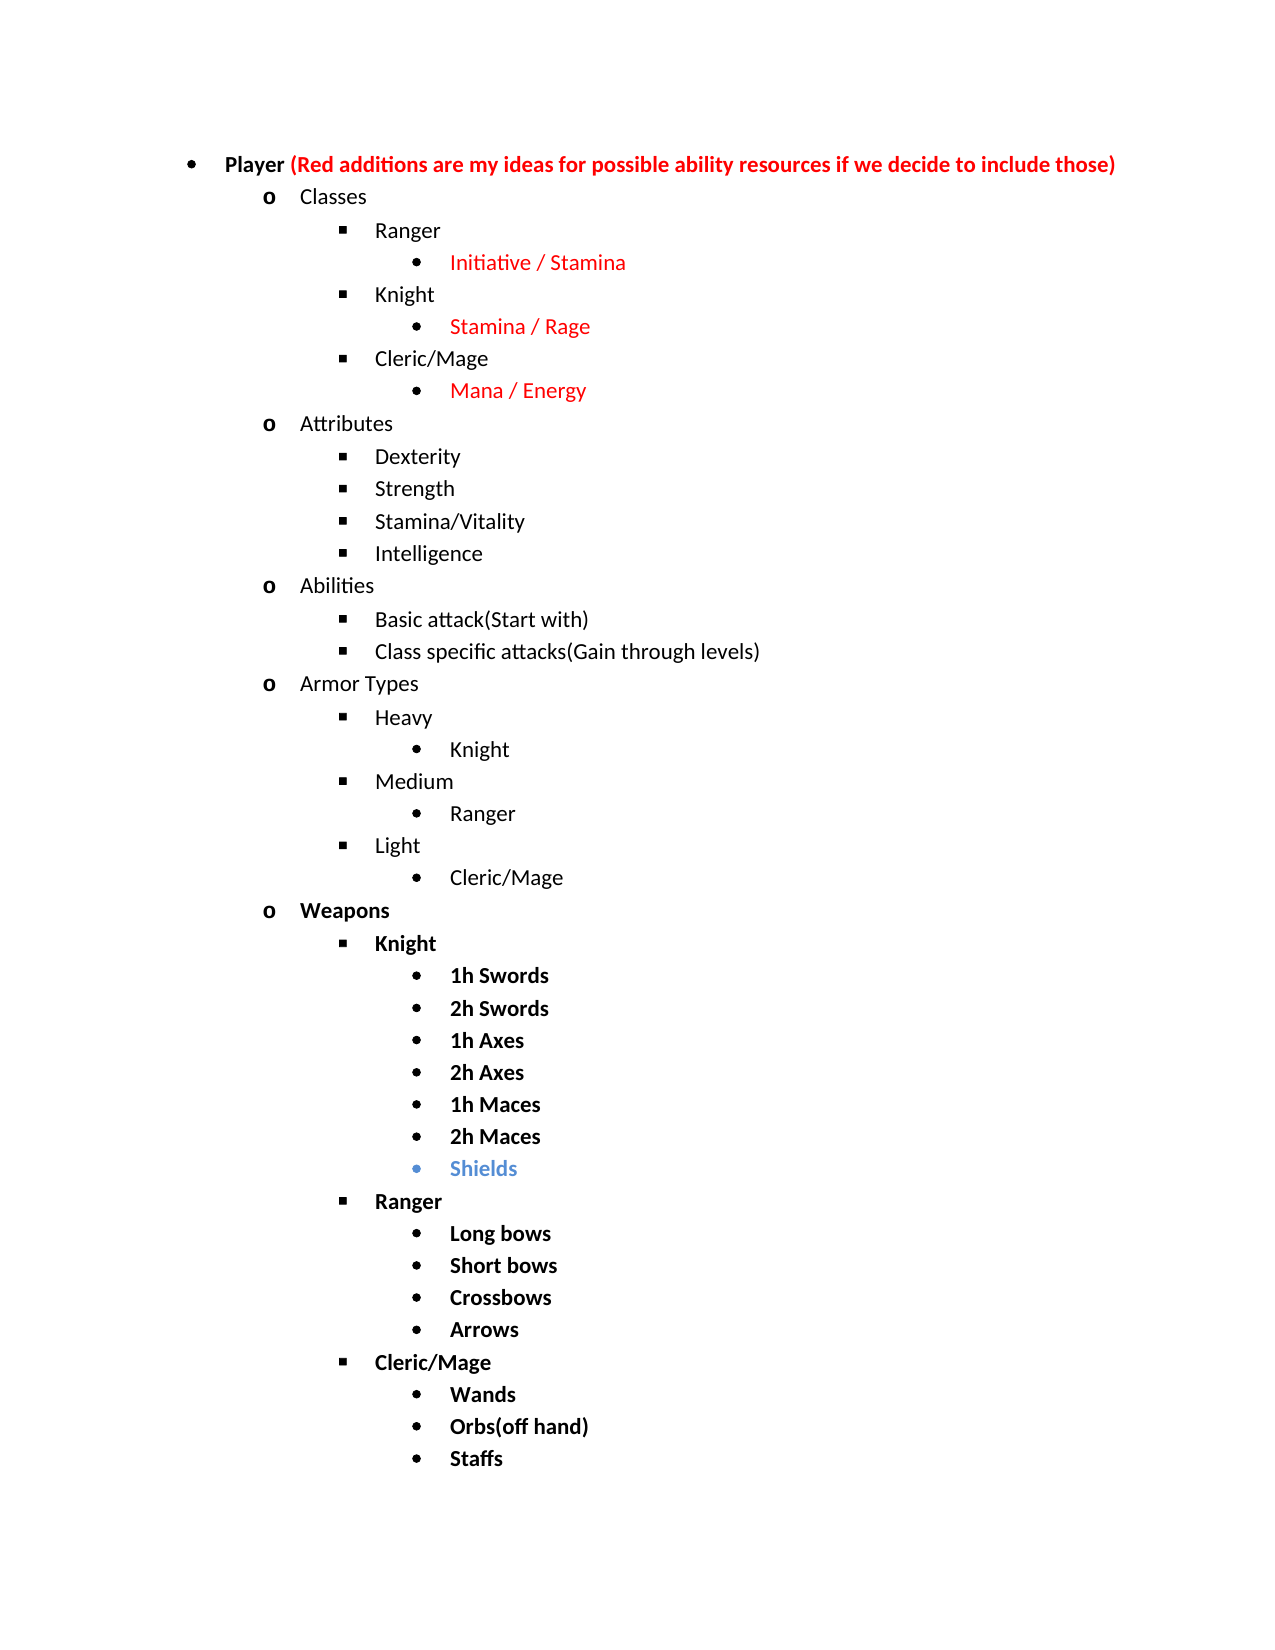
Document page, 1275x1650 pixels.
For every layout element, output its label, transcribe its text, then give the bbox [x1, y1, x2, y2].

list 2h Maces [412, 1122, 1125, 1150]
list Shields [412, 1154, 1125, 1183]
list Knight [337, 280, 1125, 308]
list Staffs [412, 1444, 1125, 1472]
list Arrows [412, 1316, 1125, 1343]
list Stamina / Rage [412, 312, 1125, 340]
list Knight [337, 929, 1125, 957]
list Intelligence [337, 539, 1125, 567]
list Ranger [337, 1187, 1125, 1215]
list 2h Axes [412, 1058, 1125, 1086]
list Strength [337, 474, 1125, 503]
list Cleric/Mage [337, 1348, 1125, 1376]
list Knight [412, 735, 1125, 763]
list Ranger [412, 799, 1125, 827]
list Armor Types [262, 669, 1125, 698]
list 1h Axes [412, 1026, 1125, 1054]
list Abilities [262, 571, 1125, 600]
list Cleric/Mage [412, 863, 1125, 892]
list Initiative / Stamina [412, 248, 1125, 276]
list Class specific attacks(Gain through levels) [337, 637, 1125, 665]
list Short bows [412, 1251, 1125, 1279]
list Attributes [262, 409, 1125, 438]
list Orbs(off hand) [412, 1412, 1125, 1440]
list 1h Maces [412, 1090, 1125, 1118]
list Long bows [412, 1219, 1125, 1247]
list Basic attack(Start with) [337, 605, 1125, 633]
list Cleric/Mage [337, 344, 1125, 372]
list Ranger [337, 216, 1125, 244]
list Player (Red additions are my ideas for possible ability resources if we decide to include those) [187, 150, 1125, 178]
list Light [337, 831, 1125, 859]
list 1h Swords [412, 961, 1125, 989]
list 2h Swords [412, 994, 1125, 1022]
list Medium [337, 767, 1125, 795]
list Stamina/Vitality [337, 507, 1125, 535]
list Wands [412, 1380, 1125, 1408]
list Dexterity [337, 442, 1125, 470]
list Crossbows [412, 1283, 1125, 1311]
list Mana / Energy [412, 377, 1125, 405]
list Weapons [262, 896, 1125, 925]
list Classes [262, 182, 1125, 211]
list Heavy [337, 703, 1125, 731]
